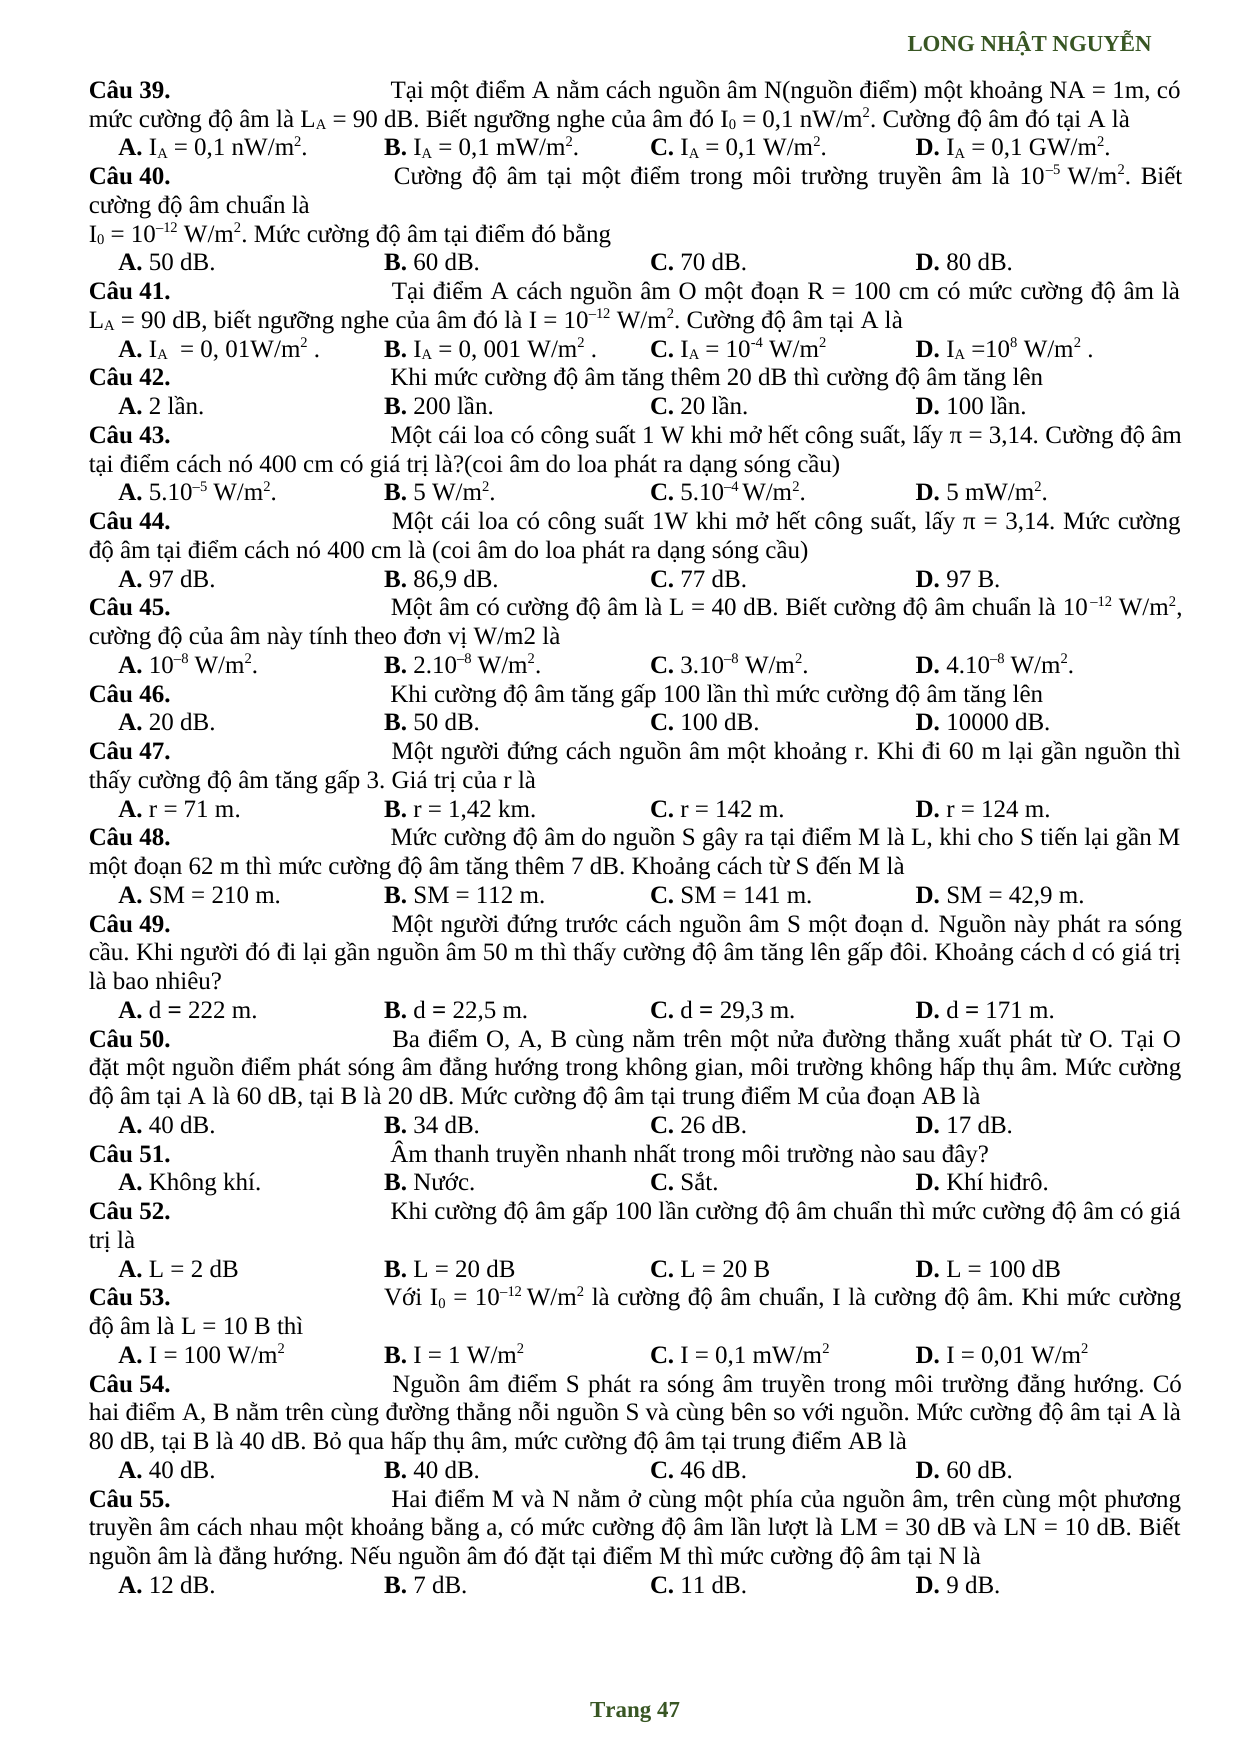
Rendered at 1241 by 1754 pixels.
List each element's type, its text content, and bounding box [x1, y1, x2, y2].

text A. 2 lần. B. 200 lần. C. 20 lần. D. 100 lần. [88, 391, 1182, 420]
text A. I = 100 W/m2 B. I = 1 W/m2 C. I = 0,1 mW/m2 D. I = 0,01 W/m2 [88, 1340, 1182, 1369]
text A. IA = 0, 01W/m2 . B. IA = 0, 001 W/m2 . C. IA = 10-4 W/m2 D. IA =108 W/m2 . [88, 334, 1182, 362]
text A. IA = 0,1 nW/m2. B. IA = 0,1 mW/m2. C. IA = 0,1 W/m2. D. IA = 0,1 GW/m2. [88, 132, 1182, 161]
list Với I0 = 10–12 W/m2 là cường độ âm chuẩn, I là cường độ âm. Khi mức cường độ âm là L = 10 B thì [88, 1282, 1182, 1340]
text A. 40 dB. B. 40 dB. C. 46 dB. D. 60 dB. [88, 1455, 1182, 1484]
list Khi cường độ âm gấp 100 lần cường độ âm chuẩn thì mức cường độ âm có giá trị là [88, 1196, 1182, 1254]
text A. 20 dB. B. 50 dB. C. 100 dB. D. 10000 dB. [88, 707, 1182, 736]
text I0 = 10–12 W/m2. Mức cường độ âm tại điểm đó bằng [88, 219, 1182, 247]
list Tại một điểm A nằm cách nguồn âm N(nguồn điểm) một khoảng NA = 1m, có mức cường độ âm là LA = 90 dB. Biết ngưỡng nghe của âm đó I0 = 0,1 nW/m2. Cường độ âm đó tại A là [88, 75, 1182, 132]
text A. 12 dB. B. 7 dB. C. 11 dB. D. 9 dB. [88, 1570, 1182, 1599]
list Tại điểm A cách nguồn âm O một đoạn R = 100 cm có mức cường độ âm là LA = 90 dB, biết ngưỡng nghe của âm đó là I = 10–12 W/m2. Cường độ âm tại A là [88, 276, 1182, 334]
list Một người đứng trước cách nguồn âm S một đoạn d. Nguồn này phát ra sóng cầu. Khi người đó đi lại gần nguồn âm 50 m thì thấy cường độ âm tăng lên gấp đôi. Khoảng cách d có giá trị là bao nhiêu? [88, 909, 1182, 995]
text A. 40 dB. B. 34 dB. C. 26 dB. D. 17 dB. [88, 1110, 1182, 1139]
list Khi cường độ âm tăng gấp 100 lần thì mức cường độ âm tăng lên [88, 679, 1182, 707]
list Khi mức cường độ âm tăng thêm 20 dB thì cường độ âm tăng lên [88, 362, 1182, 391]
text A. 50 dB. B. 60 dB. C. 70 dB. D. 80 dB. [88, 247, 1182, 276]
list Một cái loa có công suất 1 W khi mở hết công suất, lấy π = 3,14. Cường độ âm tại điểm cách nó 400 cm có giá trị là?(coi âm do loa phát ra dạng sóng cầu) [88, 420, 1182, 477]
text A. 5.10–5 W/m2. B. 5 W/m2. C. 5.10–4 W/m2. D. 5 mW/m2. [88, 477, 1182, 506]
list Âm thanh truyền nhanh nhất trong môi trường nào sau đây? [88, 1139, 1182, 1167]
text A. r = 71 m. B. r = 1,42 km. C. r = 142 m. D. r = 124 m. [88, 794, 1182, 822]
list Một âm có cường độ âm là L = 40 dB. Biết cường độ âm chuẩn là 10–12 W/m2, cường độ của âm này tính theo đơn vị W/m2 là [88, 592, 1182, 650]
text A. SM = 210 m. B. SM = 112 m. C. SM = 141 m. D. SM = 42,9 m. [88, 880, 1182, 909]
text A. d = 222 m. B. d = 22,5 m. C. d = 29,3 m. D. d = 171 m. [88, 995, 1182, 1024]
text A. 97 dB. B. 86,9 dB. C. 77 dB. D. 97 B. [88, 564, 1182, 592]
list Hai điểm M và N nằm ở cùng một phía của nguồn âm, trên cùng một phương truyền âm cách nhau một khoảng bằng a, có mức cường độ âm lần lượt là LM = 30 dB và LN = 10 dB. Biết nguồn âm là đẳng hướng. Nếu nguồn âm đó đặt tại điểm M thì mức cường độ âm tại N là [88, 1484, 1182, 1570]
list Mức cường độ âm do nguồn S gây ra tại điểm M là L, khi cho S tiến lại gần M một đoạn 62 m thì mức cường độ âm tăng thêm 7 dB. Khoảng cách từ S đến M là [88, 822, 1182, 880]
list Cường độ âm tại một điểm trong môi trường truyền âm là 10–5 W/m2. Biết cường độ âm chuẩn là [88, 161, 1182, 219]
list Một người đứng cách nguồn âm một khoảng r. Khi đi 60 m lại gần nguồn thì thấy cường độ âm tăng gấp 3. Giá trị của r là [88, 736, 1182, 794]
text A. Không khí. B. Nước. C. Sắt. D. Khí hiđrô. [88, 1167, 1182, 1196]
text A. L = 2 dB B. L = 20 dB C. L = 20 B D. L = 100 dB [88, 1254, 1182, 1282]
list Một cái loa có công suất 1W khi mở hết công suất, lấy π = 3,14. Mức cường độ âm tại điểm cách nó 400 cm là (coi âm do loa phát ra dạng sóng cầu) [88, 506, 1182, 564]
text A. 10–8 W/m2. B. 2.10–8 W/m2. C. 3.10–8 W/m2. D. 4.10–8 W/m2. [88, 650, 1182, 679]
list Ba điểm O, A, B cùng nằm trên một nửa đường thẳng xuất phát từ O. Tại O đặt một nguồn điểm phát sóng âm đẳng hướng trong không gian, môi trường không hấp thụ âm. Mức cường độ âm tại A là 60 dB, tại B là 20 dB. Mức cường độ âm tại trung điểm M của đoạn AB là [88, 1024, 1182, 1110]
list Nguồn âm điểm S phát ra sóng âm truyền trong môi trường đẳng hướng. Có hai điểm A, B nằm trên cùng đường thẳng nỗi nguồn S và cùng bên so với nguồn. Mức cường độ âm tại A là 80 dB, tại B là 40 dB. Bỏ qua hấp thụ âm, mức cường độ âm tại trung điểm AB là [88, 1369, 1182, 1455]
